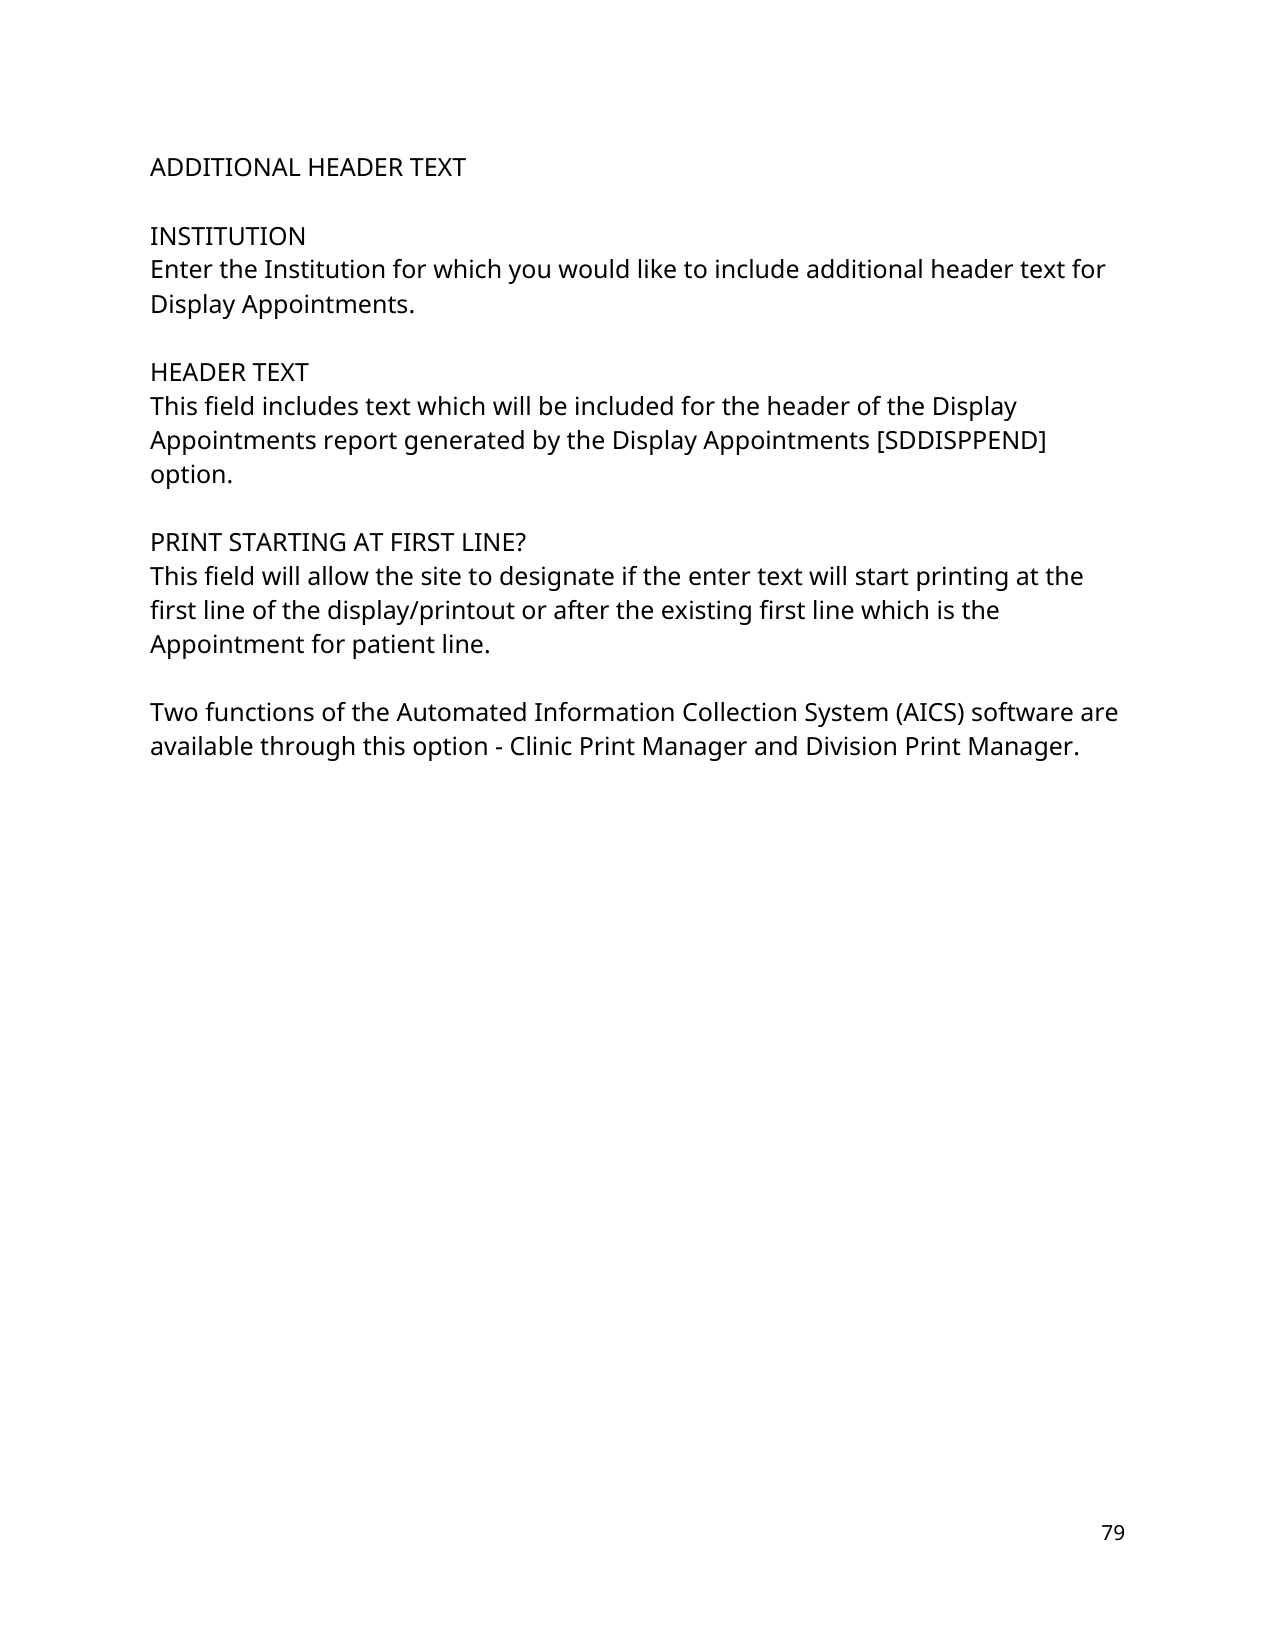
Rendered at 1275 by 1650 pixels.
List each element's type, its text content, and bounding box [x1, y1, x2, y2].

text ADDITIONAL HEADER TEXT [150, 150, 1125, 184]
text HEADER TEXT [150, 354, 1125, 388]
text This field will allow the site to designate if the enter text will start printing at the first line of the display/printout or after the existing first line which is the Appointment for patient line. [150, 559, 1125, 661]
text Two functions of the Automated Information Collection System (AICS) software are available through this option - Clinic Print Manager and Division Print Manager. [150, 695, 1125, 763]
text PRINT STARTING AT FIRST LINE? [150, 525, 1125, 559]
text Enter the Institution for which you would like to include additional header text for Display Appointments. [150, 252, 1125, 320]
text This field includes text which will be included for the header of the Display Appointments report generated by the Display Appointments [SDDISPPEND] option. [150, 388, 1125, 491]
text INSTITUTION [150, 218, 1125, 252]
